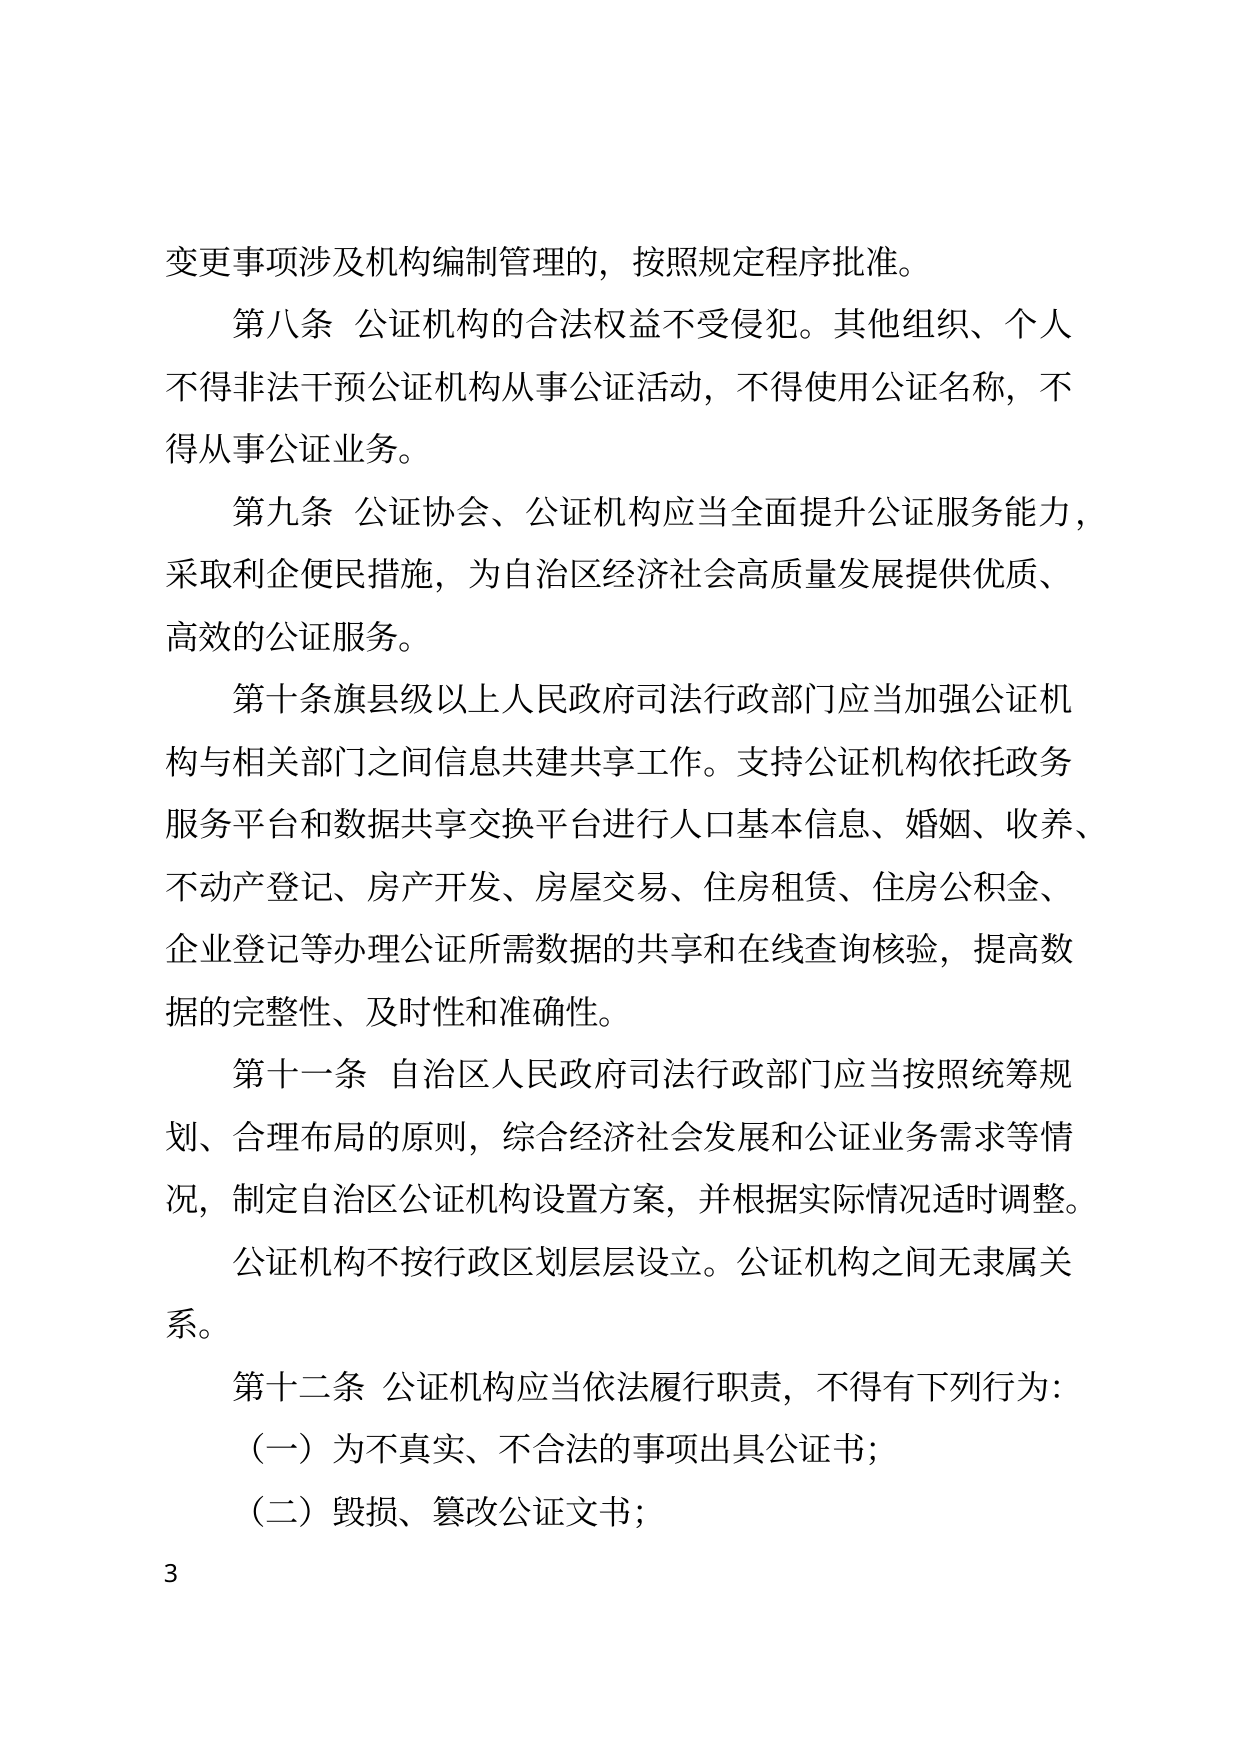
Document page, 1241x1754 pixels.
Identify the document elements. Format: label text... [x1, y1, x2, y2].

text 第十条旗县级以上人民政府司法行政部门应当加强公证机构与相关部门之间信息共建共享工作。支持公证机构依托政务服务平台和数据共享交换平台进行人口基本信息、婚姻、收养、不动产登记、房产开发、房屋交易、住房租赁、住房公积金、企业登记等办理公证所需数据的共享和在线查询核验，提高数据的完整性、及时性和准确性。 [165, 662, 1075, 1037]
text 公证机构不按行政区划层层设立。公证机构之间无隶属关系。 [165, 1224, 1075, 1349]
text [165, 224, 1075, 287]
text （二）毁损、篡改公证文书； [165, 1474, 1075, 1537]
text 第十二条 公证机构应当依法履行职责，不得有下列行为： [165, 1349, 1075, 1412]
text （一）为不真实、不合法的事项出具公证书； [165, 1412, 1075, 1474]
text 第十一条 自治区人民政府司法行政部门应当按照统筹规划、合理布局的原则，综合经济社会发展和公证业务需求等情况，制定自治区公证机构设置方案，并根据实际情况适时调整。 [165, 1037, 1075, 1224]
text 第九条 公证协会、公证机构应当全面提升公证服务能力，采取利企便民措施，为自治区经济社会高质量发展提供优质、高效的公证服务。 [165, 474, 1075, 662]
text 第八条 公证机构的合法权益不受侵犯。其他组织、个人不得非法干预公证机构从事公证活动，不得使用公证名称，不得从事公证业务。 [165, 287, 1075, 474]
